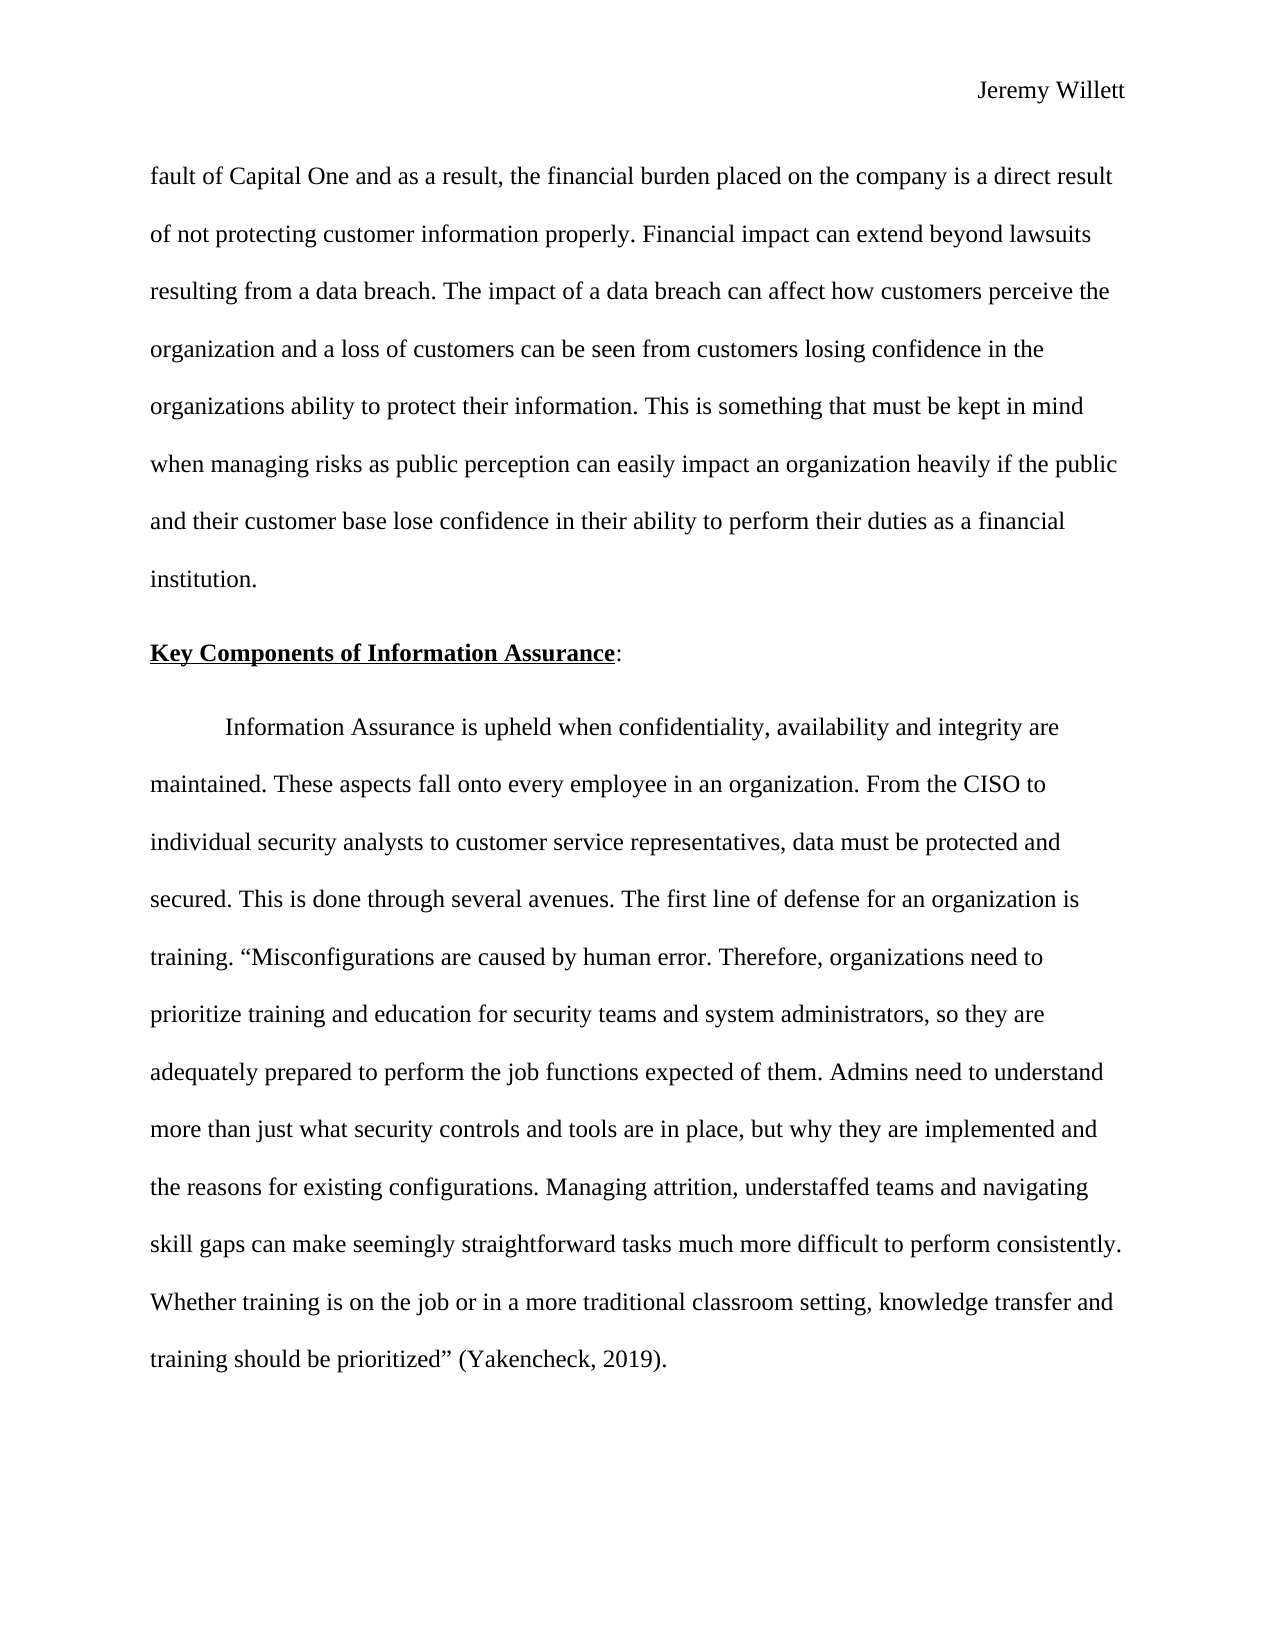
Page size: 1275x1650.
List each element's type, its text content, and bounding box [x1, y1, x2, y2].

text Key Components of Information Assurance: [150, 638, 1125, 667]
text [150, 161, 1125, 592]
text Information Assurance is upheld when confidentiality, availability and integrity are maintained. These aspects fall onto every employee in an organization. From the CISO to individual security analysts to customer service representatives, data must be protected and secured. This is done through several avenues. The first line of defense for an organization is training. “Misconfigurations are caused by human error. Therefore, organizations need to prioritize training and education for security teams and system administrators, so they are adequately prepared to perform the job functions expected of them. Admins need to understand more than just what security controls and tools are in place, but why they are implemented and the reasons for existing configurations. Managing attrition, understaffed teams and navigating skill gaps can make seemingly straightforward tasks much more difficult to perform consistently. Whether training is on the job or in a more traditional classroom setting, knowledge transfer and training should be prioritized” . [150, 712, 1125, 1373]
